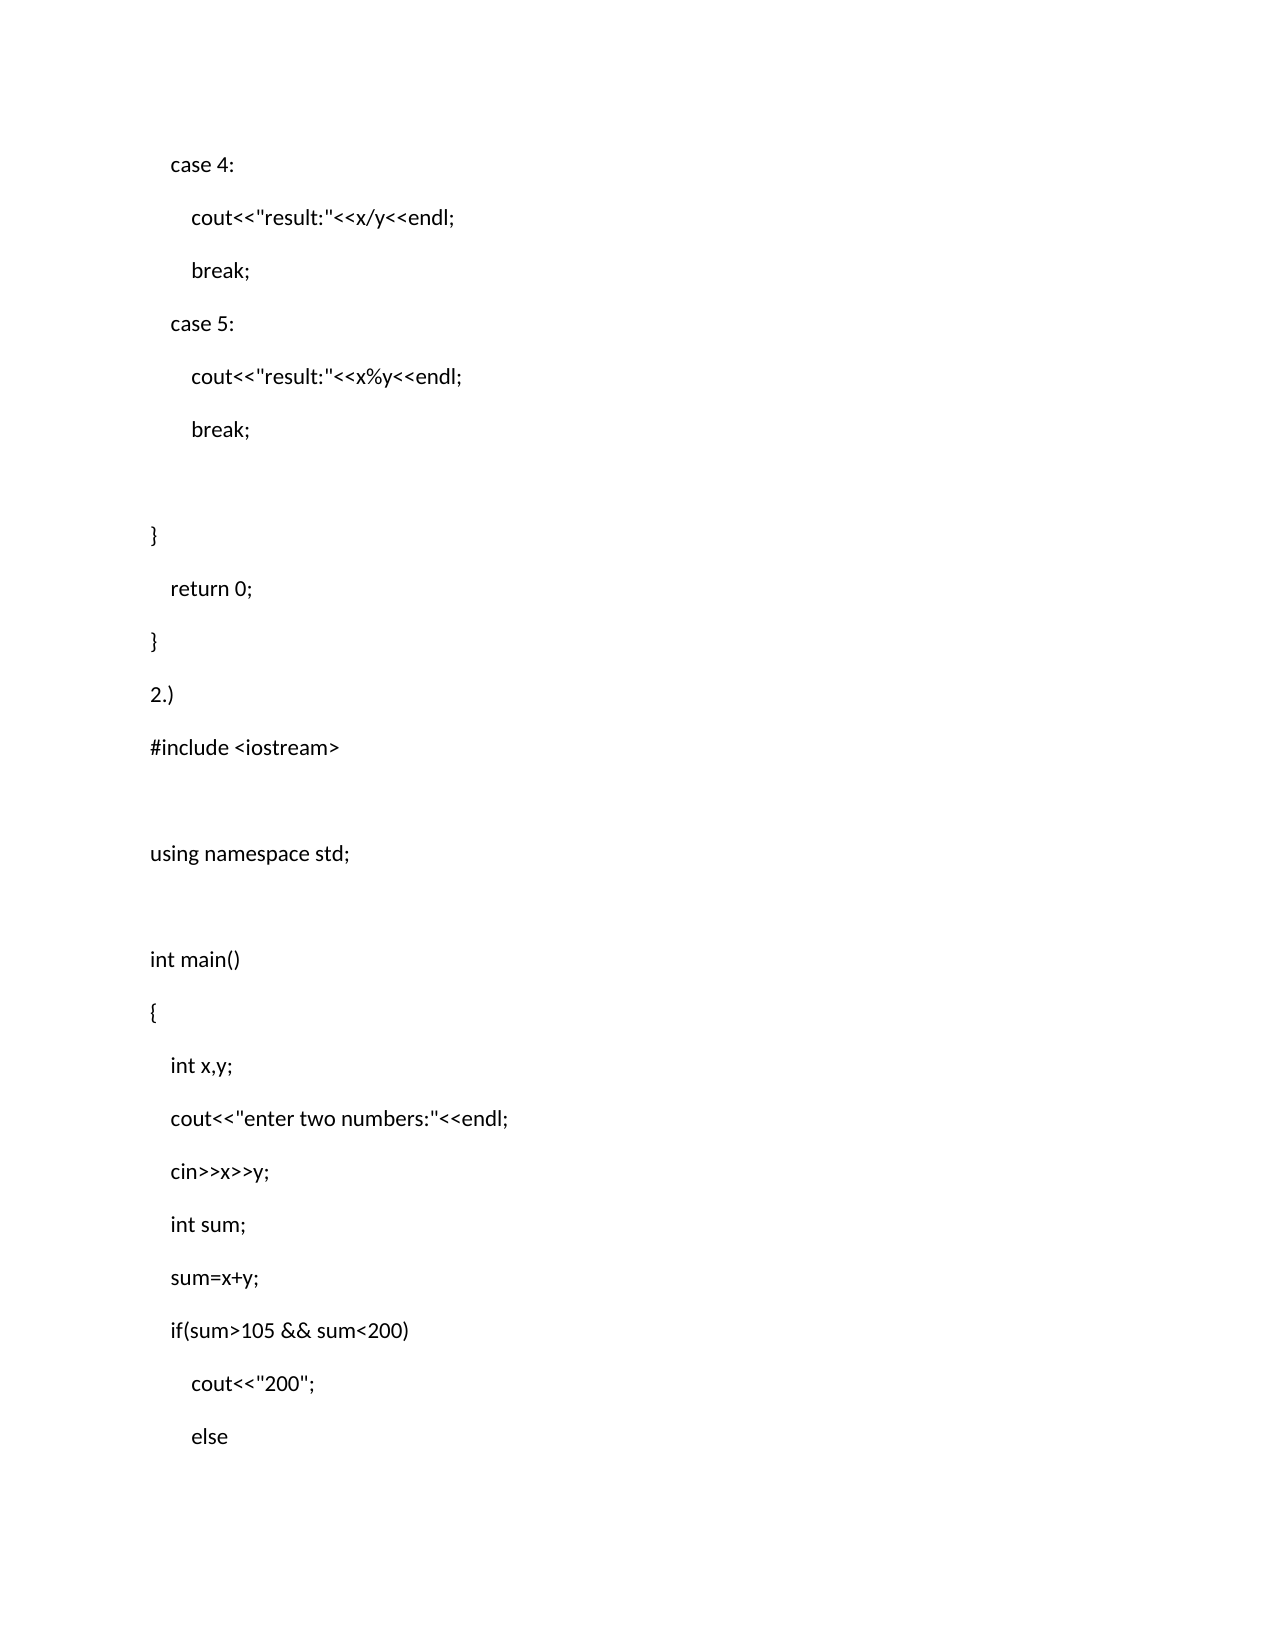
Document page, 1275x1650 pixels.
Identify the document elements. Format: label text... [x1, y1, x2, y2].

text case 4: [150, 150, 1125, 178]
text cout<<"result:"<<x%y<<endl; [150, 362, 1125, 390]
text else [150, 1422, 1125, 1451]
text } [150, 521, 1125, 549]
text int main() [150, 945, 1125, 973]
text case 5: [150, 309, 1125, 337]
text cout<<"result:"<<x/y<<endl; [150, 203, 1125, 231]
text using namespace std; [150, 839, 1125, 867]
text int sum; [150, 1210, 1125, 1238]
text sum=x+y; [150, 1263, 1125, 1291]
text { [150, 998, 1125, 1026]
text break; [150, 256, 1125, 284]
text cout<<"200"; [150, 1369, 1125, 1397]
text 2.) [150, 680, 1125, 708]
text if(sum>105 && sum<200) [150, 1316, 1125, 1344]
text cin>>x>>y; [150, 1157, 1125, 1185]
text } [150, 627, 1125, 655]
text #include <iostream> [150, 733, 1125, 761]
text int x,y; [150, 1051, 1125, 1079]
text break; [150, 415, 1125, 443]
text return 0; [150, 574, 1125, 602]
text cout<<"enter two numbers:"<<endl; [150, 1104, 1125, 1132]
